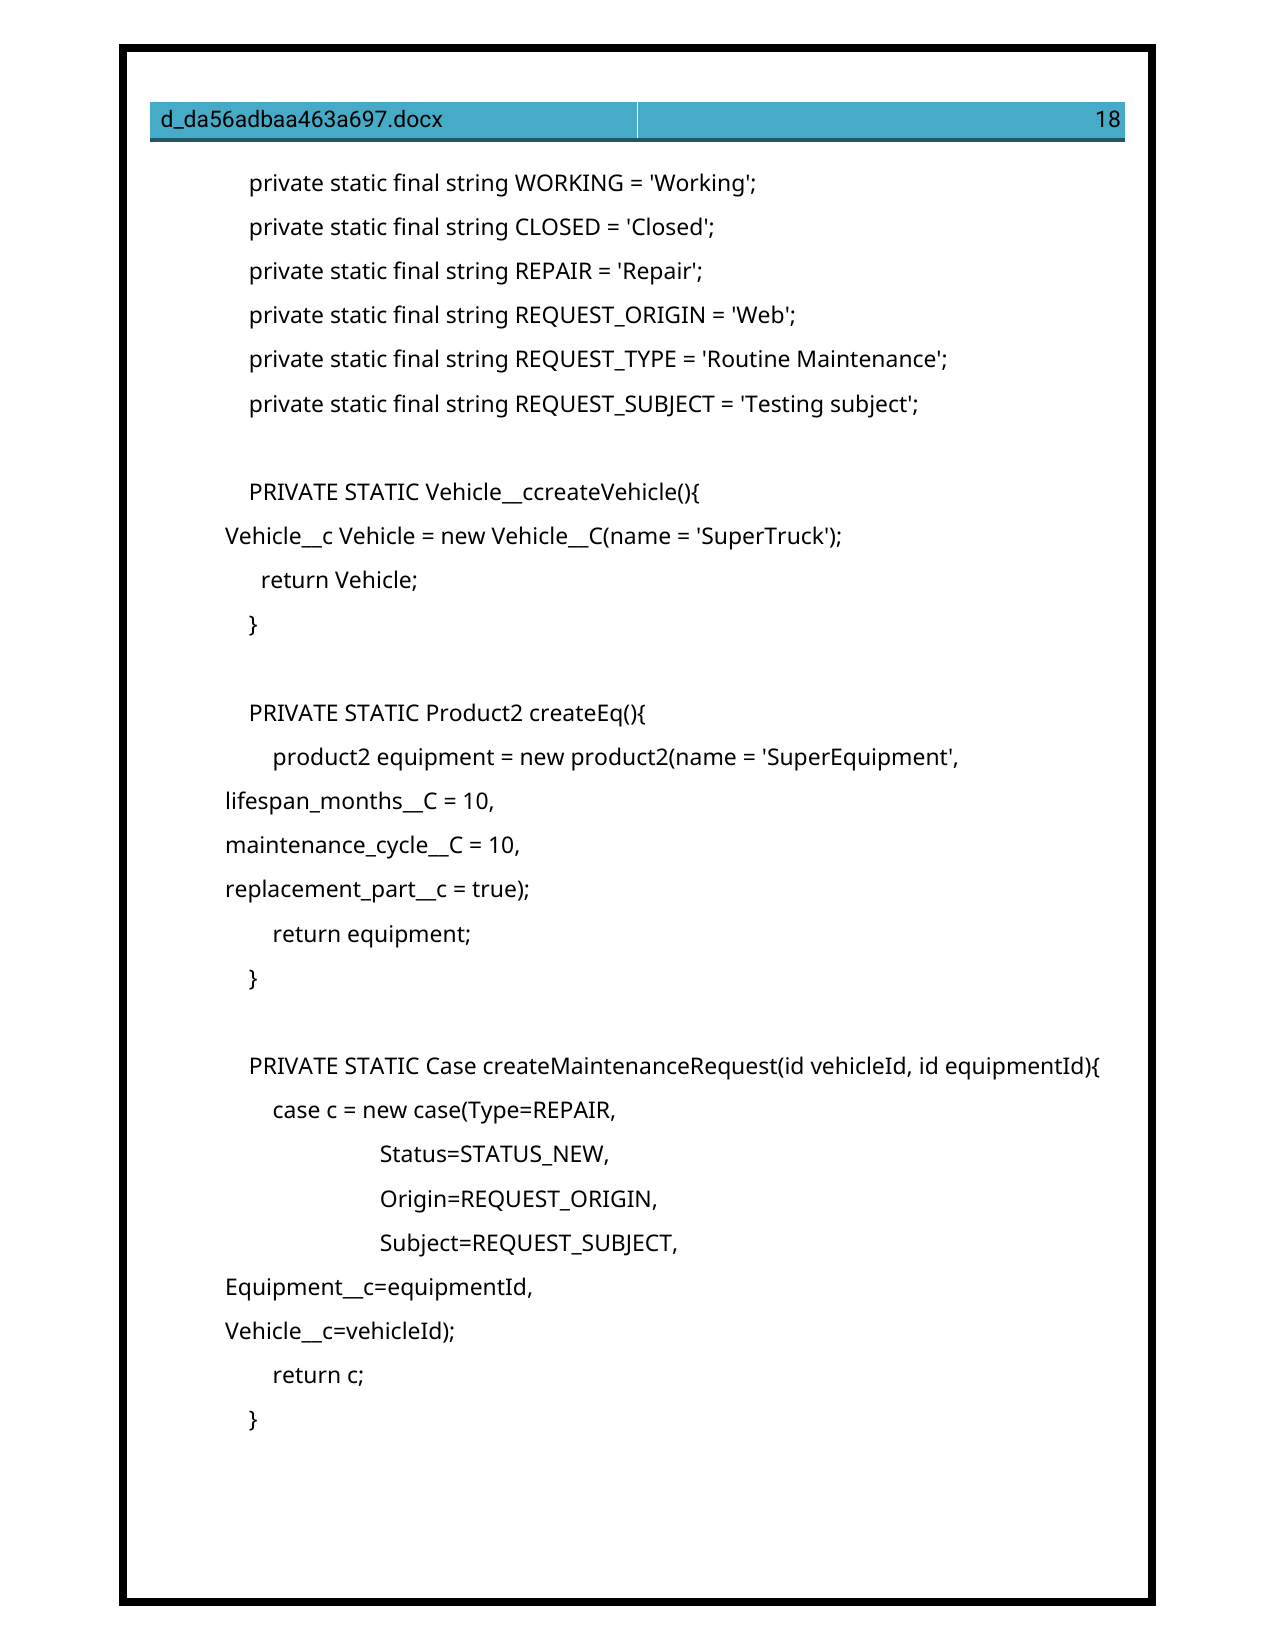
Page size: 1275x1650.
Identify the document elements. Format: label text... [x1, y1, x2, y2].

text Vehicle__c Vehicle = new Vehicle__C(name = 'SuperTruck'); [150, 523, 1125, 550]
text Subject=REQUEST_SUBJECT, [150, 1229, 1125, 1257]
text replacement_part__c = true); [150, 876, 1125, 903]
text PRIVATE STATIC Vehicle__ccreateVehicle(){ [150, 478, 1125, 506]
text return Vehicle; [150, 567, 1125, 594]
text Equipment__c=equipmentId, [150, 1273, 1125, 1301]
text } [150, 611, 1125, 638]
text private static final string WORKING = 'Working'; [150, 169, 1125, 197]
text private static final string REQUEST_ORIGIN = 'Web'; [150, 302, 1125, 329]
text Status=STATUS_NEW, [150, 1141, 1125, 1168]
text PRIVATE STATIC Product2 createEq(){ [150, 699, 1125, 727]
text private static final string REQUEST_TYPE = 'Routine Maintenance'; [150, 346, 1125, 373]
text case c = new case(Type=REPAIR, [150, 1097, 1125, 1124]
text private static final string REPAIR = 'Repair'; [150, 258, 1125, 285]
text product2 equipment = new product2(name = 'SuperEquipment', [150, 743, 1125, 771]
text private static final string CLOSED = 'Closed'; [150, 213, 1125, 241]
text lifespan_months__C = 10, [150, 788, 1125, 815]
text maintenance_cycle__C = 10, [150, 832, 1125, 859]
text return c; [150, 1362, 1125, 1389]
text private static final string REQUEST_SUBJECT = 'Testing subject'; [150, 390, 1125, 418]
text Origin=REQUEST_ORIGIN, [150, 1185, 1125, 1213]
text return equipment; [150, 920, 1125, 948]
text } [150, 1406, 1125, 1433]
text } [150, 964, 1125, 992]
text PRIVATE STATIC Case createMaintenanceRequest(id vehicleId, id equipmentId){ [150, 1053, 1125, 1080]
text Vehicle__c=vehicleId); [150, 1318, 1125, 1345]
